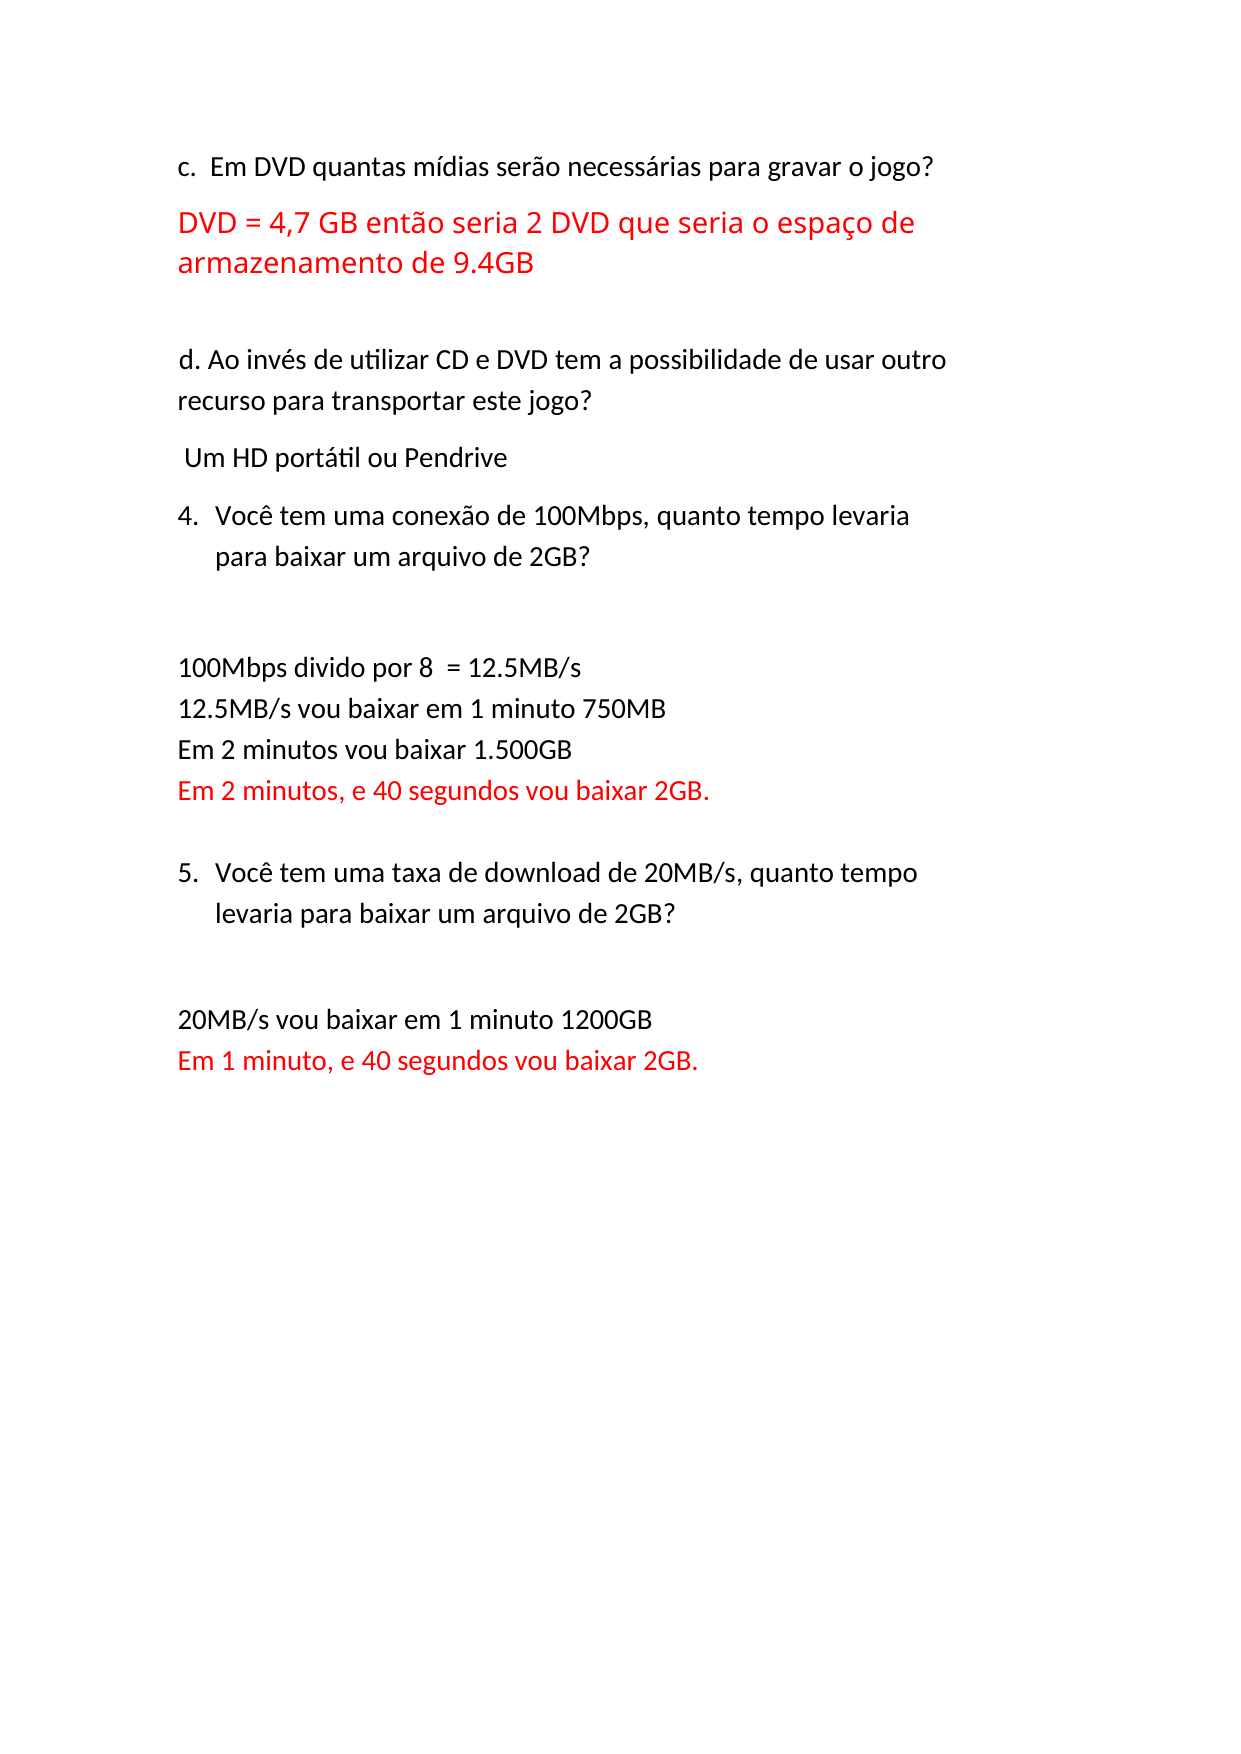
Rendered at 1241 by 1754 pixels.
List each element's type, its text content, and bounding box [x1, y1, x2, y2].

text Em 2 minutos, e 40 segundos vou baixar 2GB. [177, 772, 1063, 807]
text DVD = 4,7 GB então seria 2 DVD que seria o espaço de armazenamento de 9.4GB [177, 203, 1063, 282]
text 4. Você tem uma conexão de 100Mbps, quanto tempo levaria para baixar um arquivo de 2GB? [177, 497, 931, 574]
text c. Em DVD quantas mídias serão necessárias para gravar o jogo? [177, 148, 1063, 183]
text Um HD portátil ou Pendrive [171, 439, 973, 475]
text 5. Você tem uma taxa de download de 20MB/s, quanto tempo levaria para baixar um arquivo de 2GB? [177, 854, 965, 930]
text 100Mbps divido por 8 = 12.5MB/s [177, 649, 931, 685]
text Em 2 minutos vou baixar 1.500GB [177, 731, 1063, 767]
text d. Ao invés de utilizar CD e DVD tem a possibilidade de usar outro recurso para transportar este jogo? [139, 341, 973, 417]
text 20MB/s vou baixar em 1 minuto 1200GB [177, 1001, 1063, 1037]
text 12.5MB/s vou baixar em 1 minuto 750MB [177, 690, 1063, 726]
text Em 1 minuto, e 40 segundos vou baixar 2GB. [177, 1042, 1063, 1078]
